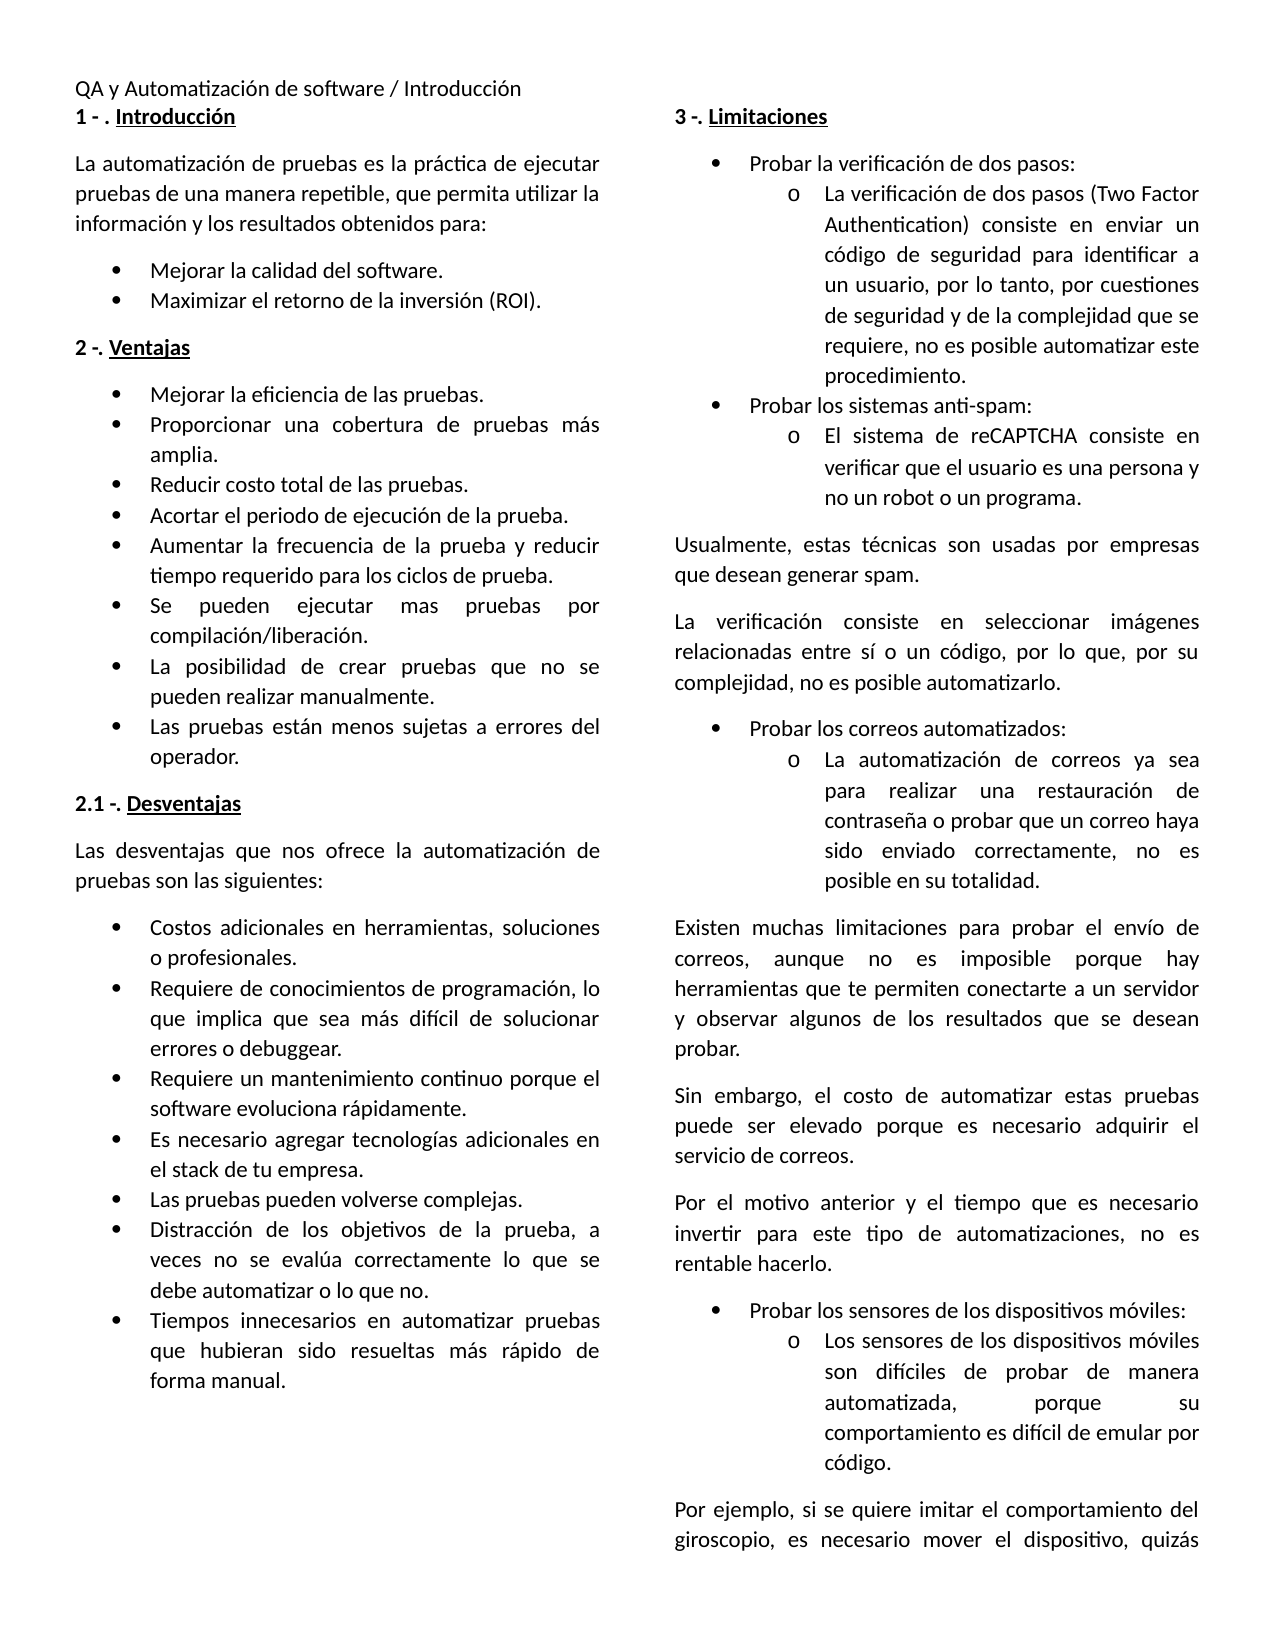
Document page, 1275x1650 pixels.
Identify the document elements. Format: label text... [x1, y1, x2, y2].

list Maximizar el retorno de la inversión (ROI). [112, 286, 601, 314]
list Mejorar la calidad del software. [112, 256, 601, 284]
text La automatización de pruebas es la práctica de ejecutar pruebas de una manera repetible, que permita utilizar la información y los resultados obtenidos para: [75, 149, 601, 237]
text Por el motivo anterior y el tiempo que es necesario invertir para este tipo de automatizaciones, no es rentable hacerlo. [674, 1188, 1200, 1277]
list Requiere un mantenimiento continuo porque el software evoluciona rápidamente. [112, 1064, 601, 1122]
list Es necesario agregar tecnologías adicionales en el stack de tu empresa. [112, 1125, 601, 1183]
text 2 -. Ventajas [75, 333, 601, 361]
list Reducir costo total de las pruebas. [112, 471, 601, 498]
list Probar los sensores de los dispositivos móviles: [712, 1296, 1200, 1324]
list Requiere de conocimientos de programación, lo que implica que sea más difícil de solucionar errores o debuggear. [112, 974, 601, 1062]
list Proporcionar una cobertura de pruebas más amplia. [112, 410, 601, 468]
text Usualmente, estas técnicas son usadas por empresas que desean generar spam. [674, 530, 1200, 588]
list Acortar el periodo de ejecución de la prueba. [112, 501, 601, 529]
list Las pruebas pueden volverse complejas. [112, 1185, 601, 1213]
list Probar la verificación de dos pasos: [712, 149, 1200, 177]
text 1 - . Introducción [75, 102, 601, 130]
text 2.1 -. Desventajas [75, 789, 601, 817]
text Existen muchas limitaciones para probar el envío de correos, aunque no es imposible porque hay herramientas que te permiten conectarte a un servidor y observar algunos de los resultados que se desean probar. [674, 913, 1200, 1062]
text Sin embargo, el costo de automatizar estas pruebas puede ser elevado porque es necesario adquirir el servicio de correos. [674, 1081, 1200, 1170]
list Mejorar la eficiencia de las pruebas. [112, 380, 601, 408]
list Distracción de los objetivos de la prueba, a veces no se evalúa correctamente lo que se debe automatizar o lo que no. [112, 1215, 601, 1304]
list Costos adicionales en herramientas, soluciones o profesionales. [112, 913, 601, 971]
list El sistema de reCAPTCHA consiste en verificar que el usuario es una persona y no un robot o un programa. [787, 422, 1200, 511]
list La posibilidad de crear pruebas que no se pueden realizar manualmente. [112, 652, 601, 710]
list Las pruebas están menos sujetas a errores del operador. [112, 712, 601, 770]
list Probar los sistemas anti-spam: [712, 391, 1200, 419]
text La verificación consiste en seleccionar imágenes relacionadas entre sí o un código, por lo que, por su complejidad, no es posible automatizarlo. [674, 607, 1200, 696]
list Se pueden ejecutar mas pruebas por compilación/liberación. [112, 591, 601, 649]
list Aumentar la frecuencia de la prueba y reducir tiempo requerido para los ciclos de prueba. [112, 531, 601, 589]
list Tiempos innecesarios en automatizar pruebas que hubieran sido resueltas más rápido de forma manual. [112, 1306, 601, 1394]
list La automatización de correos ya sea para realizar una restauración de contraseña o probar que un correo haya sido enviado correctamente, no es posible en su totalidad. [787, 745, 1200, 895]
list Los sensores de los dispositivos móviles son difíciles de probar de manera automatizada, porque su comportamiento es difícil de emular por código. [787, 1326, 1200, 1476]
text 3 -. Limitaciones [674, 102, 1200, 130]
text Las desventajas que nos ofrece la automatización de pruebas son las siguientes: [75, 836, 601, 894]
list Probar los correos automatizados: [712, 714, 1200, 742]
list La verificación de dos pasos (Two Factor Authentication) consiste en enviar un código de seguridad para identificar a un usuario, por lo tanto, por cuestiones de seguridad y de la complejidad que se requiere, no es posible automatizar este procedimiento. [787, 179, 1200, 389]
